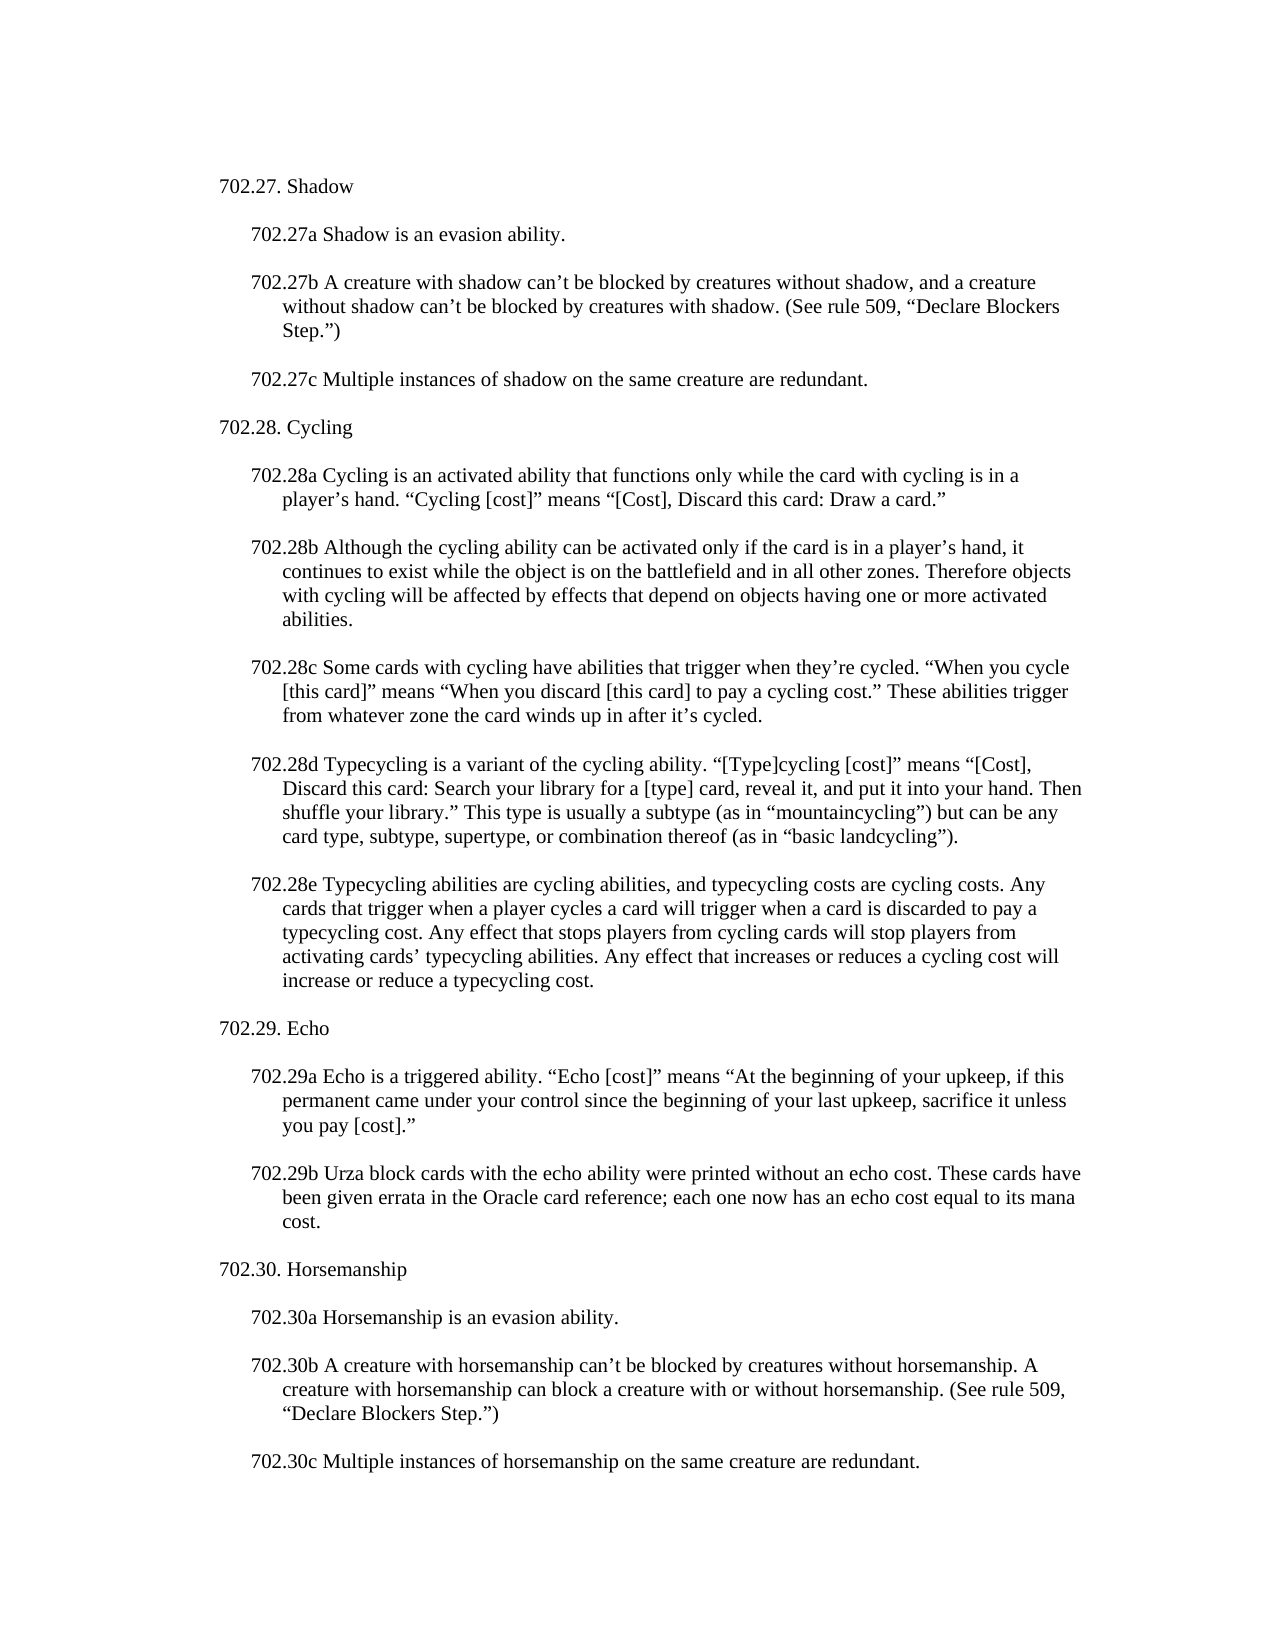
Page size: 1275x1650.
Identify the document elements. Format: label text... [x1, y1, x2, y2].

text 702.30a Horsemanship is an evasion ability. [251, 1305, 1087, 1329]
text 702.30c Multiple instances of horsemanship on the same creature are redundant. [251, 1449, 1087, 1473]
text 702.27c Multiple instances of shadow on the same creature are redundant. [251, 367, 1087, 391]
text 702.28a Cycling is an activated ability that functions only while the card with cycling is in a player’s hand. “Cycling [cost]” means “[Cost], Discard this card: Draw a card.” [251, 463, 1087, 511]
text 702.28e Typecycling abilities are cycling abilities, and typecycling costs are cycling costs. Any cards that trigger when a player cycles a card will trigger when a card is discarded to pay a typecycling cost. Any effect that stops players from cycling cards will stop players from activating cards’ typecycling abilities. Any effect that increases or reduces a cycling cost will increase or reduce a typecycling cost. [251, 872, 1087, 992]
text 702.27. Shadow [219, 174, 1087, 198]
text 702.29a Echo is a triggered ability. “Echo [cost]” means “At the beginning of your upkeep, if this permanent came under your control since the beginning of your last upkeep, sacrifice it unless you pay [cost].” [251, 1064, 1087, 1137]
text 702.29. Echo [219, 1016, 1087, 1040]
text 702.27b A creature with shadow can’t be blocked by creatures without shadow, and a creature without shadow can’t be blocked by creatures with shadow. (See rule 509, “Declare Blockers Step.”) [251, 270, 1087, 342]
text 702.28c Some cards with cycling have abilities that trigger when they’re cycled. “When you cycle [this card]” means “When you discard [this card] to pay a cycling cost.” These abilities trigger from whatever zone the card winds up in after it’s cycled. [251, 655, 1087, 727]
text 702.27a Shadow is an evasion ability. [251, 222, 1087, 246]
text 702.28. Cycling [219, 415, 1087, 439]
text 702.30. Horsemanship [219, 1257, 1087, 1281]
text 702.28d Typecycling is a variant of the cycling ability. “[Type]cycling [cost]” means “[Cost], Discard this card: Search your library for a [type] card, reveal it, and put it into your hand. Then shuffle your library.” This type is usually a subtype (as in “mountaincycling”) but can be any card type, subtype, supertype, or combination thereof (as in “basic landcycling”). [251, 752, 1087, 848]
text 702.28b Although the cycling ability can be activated only if the card is in a player’s hand, it continues to exist while the object is on the battlefield and in all other zones. Therefore objects with cycling will be affected by effects that depend on objects having one or more activated abilities. [251, 535, 1087, 631]
text 702.29b Urza block cards with the echo ability were printed without an echo cost. These cards have been given errata in the Oracle card reference; each one now has an echo cost equal to its mana cost. [251, 1161, 1087, 1233]
text 702.30b A creature with horsemanship can’t be blocked by creatures without horsemanship. A creature with horsemanship can block a creature with or without horsemanship. (See rule 509, “Declare Blockers Step.”) [251, 1353, 1087, 1425]
